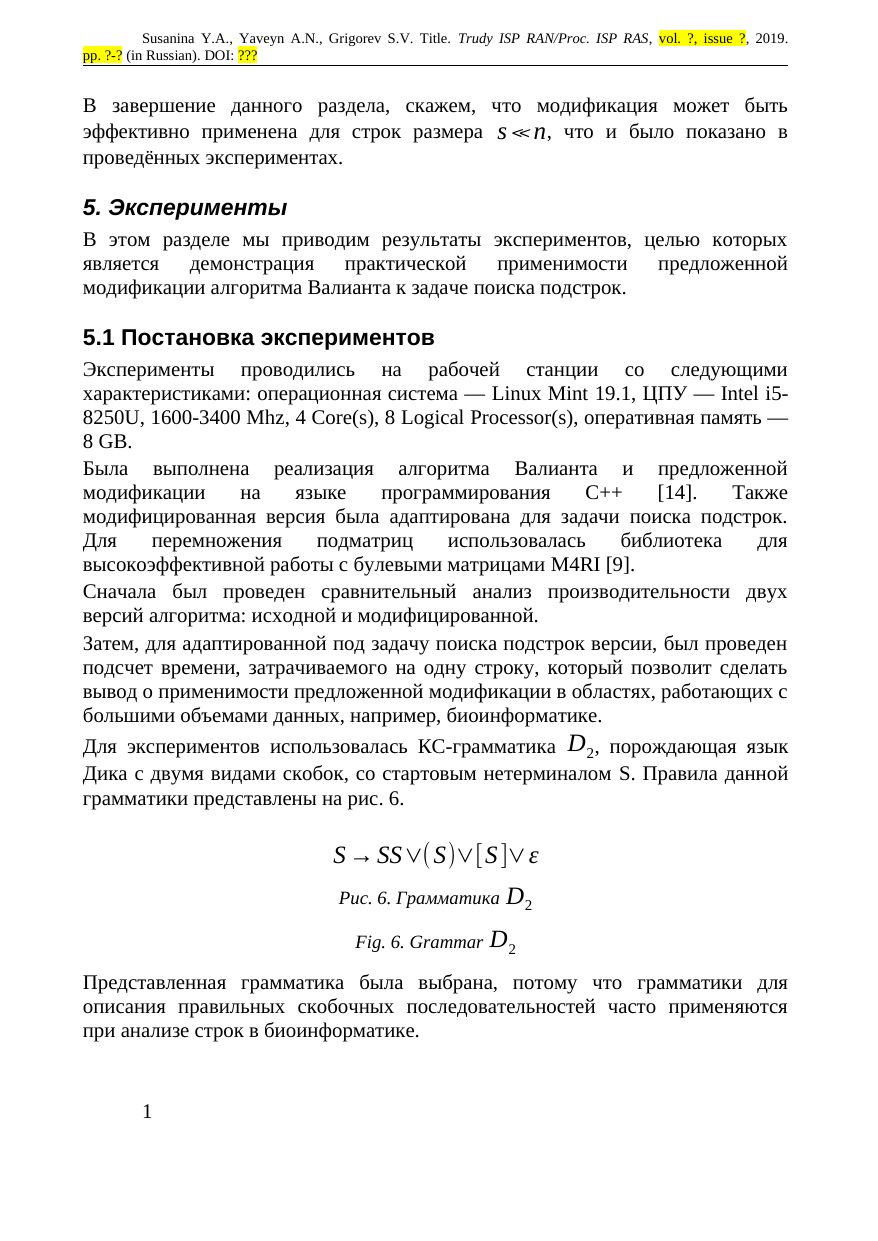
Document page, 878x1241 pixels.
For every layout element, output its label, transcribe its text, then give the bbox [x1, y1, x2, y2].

text Была выполнена реализация алгоритма Валианта и предложенной модификации на языке программирования С++ [14]. Также модифицированная версия была адаптирована для задачи поиска подстрок. Для перемножения подматриц использовалась библиотека для высокоэффективной работы с булевыми матрицами M4RI [9]. [83, 456, 788, 576]
text Эксперименты проводились на рабочей станции со следующими характеристиками: операционная система — Linux Mint 19.1, ЦПУ — Intel i5-8250U, 1600-3400 Mhz, 4 Core(s), 8 Logical Processor(s), оперативная память — 8 GB. [83, 357, 788, 453]
text 5. Эксперименты [83, 194, 788, 221]
text Сначала был проведен сравнительный анализ производительности двух версий алгоритма: исходной и модифицированной. [83, 579, 788, 627]
text В завершение данного раздела, скажем, что модификация может быть эффективно применена для строк размера , что и было показано в проведённых экспериментах. [83, 93, 788, 169]
text 5.1 Постановка экспериментов [83, 324, 788, 350]
text Рис. 6. Грамматика [83, 882, 788, 914]
text В этом разделе мы приводим результаты экспериментов, целью которых является демонстрация практической применимости предложенной модификации алгоритма Валианта к задаче поиска подстрок. [83, 227, 788, 299]
text Представленная грамматика была выбрана, потому что грамматики для описания правильных скобочных последовательностей часто применяются при анализе строк в биоинформатике. [83, 970, 788, 1042]
text Затем, для адаптированной под задачу поиска подстрок версии, был проведен подсчет времени, затрачиваемого на одну строку, который позволит сделать вывод о применимости предложенной модификации в областях, работающих с большими объемами данных, например, биоинформатике. [83, 631, 788, 727]
text Для экспериментов использовалась КС-грамматика , порождающая язык Дика с двумя видами скобок, со стартовым нетерминалом S. Правила данной грамматики представлены на рис. 6. [83, 730, 788, 809]
text Fig. 6. Grammar [83, 926, 788, 957]
